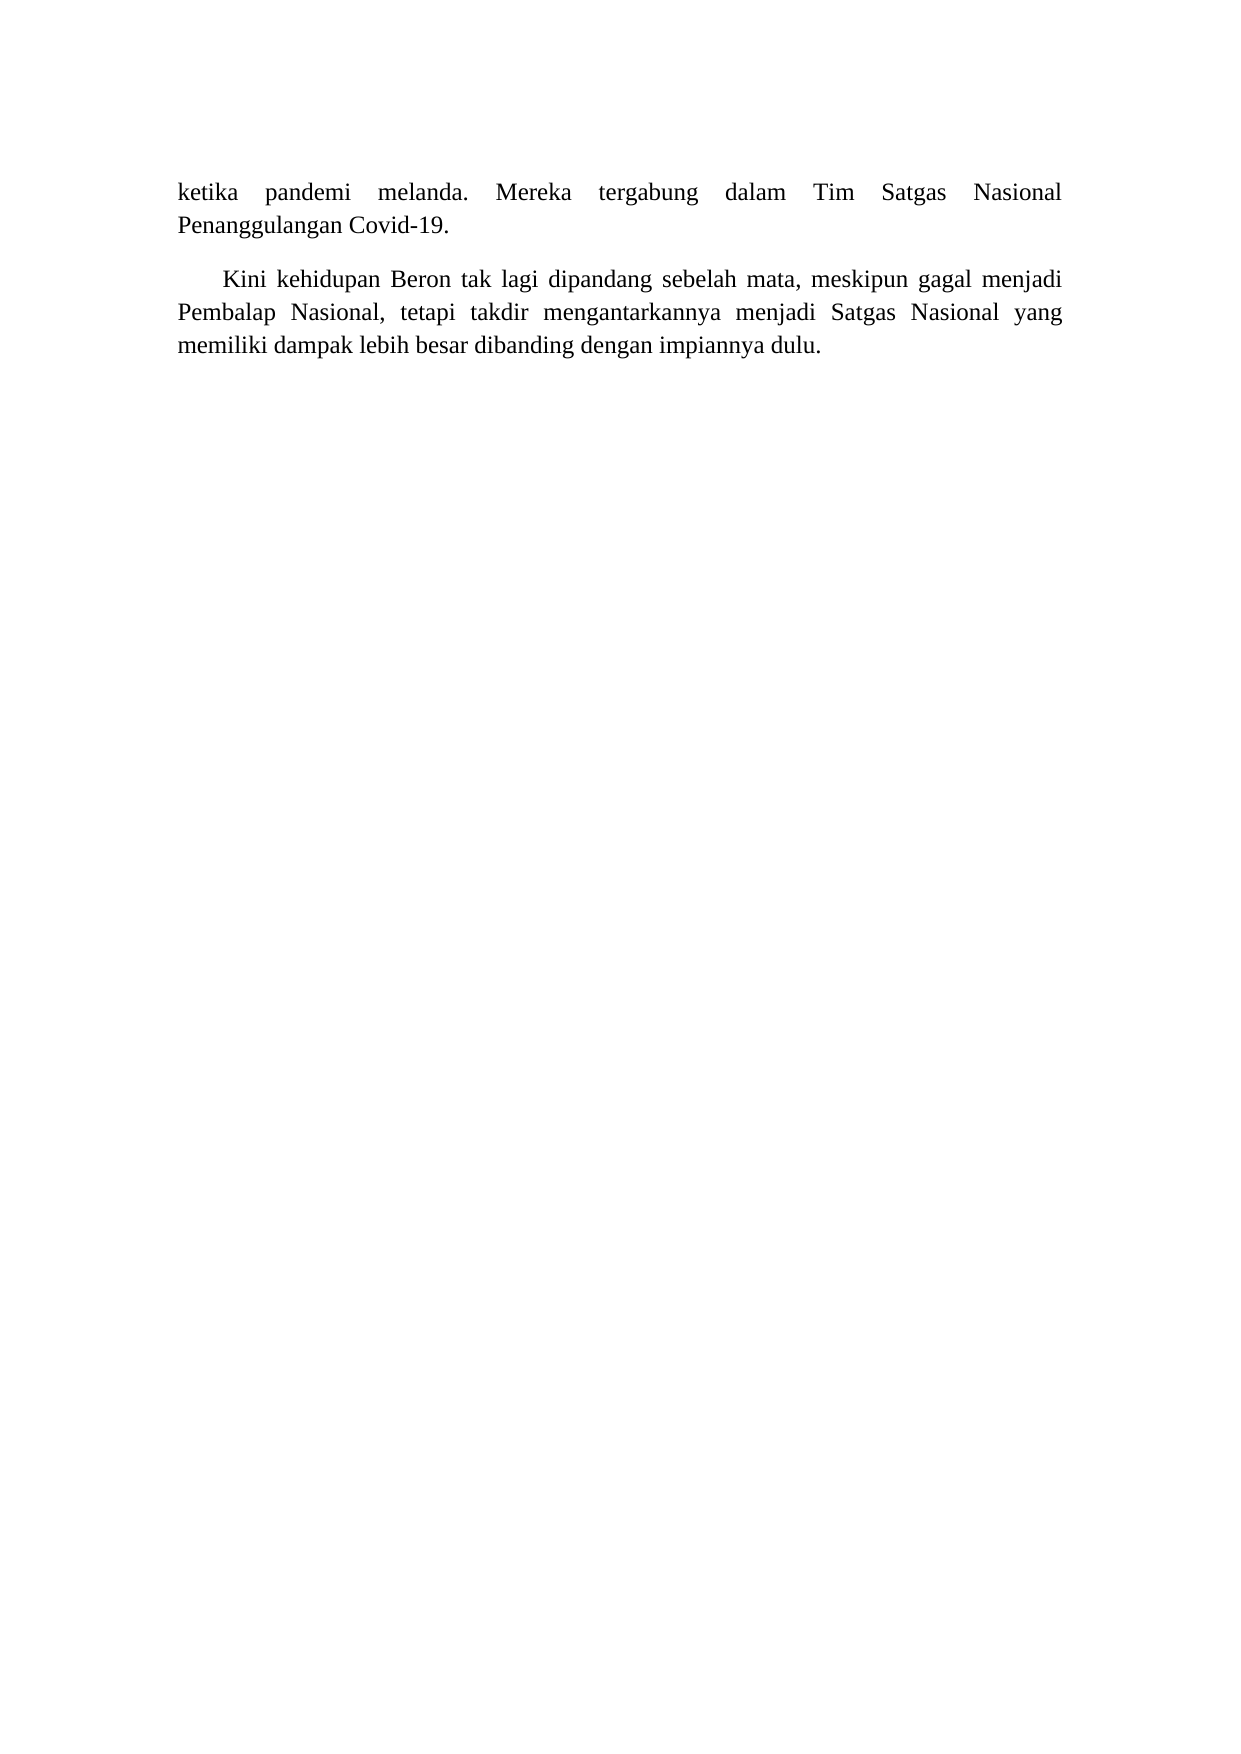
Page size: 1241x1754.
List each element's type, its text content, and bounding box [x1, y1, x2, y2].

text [177, 177, 1063, 239]
text Kini kehidupan Beron tak lagi dipandang sebelah mata, meskipun gagal menjadi Pembalap Nasional, tetapi takdir mengantarkannya menjadi Satgas Nasional yang memiliki dampak lebih besar dibanding dengan impiannya dulu. [177, 264, 1063, 359]
